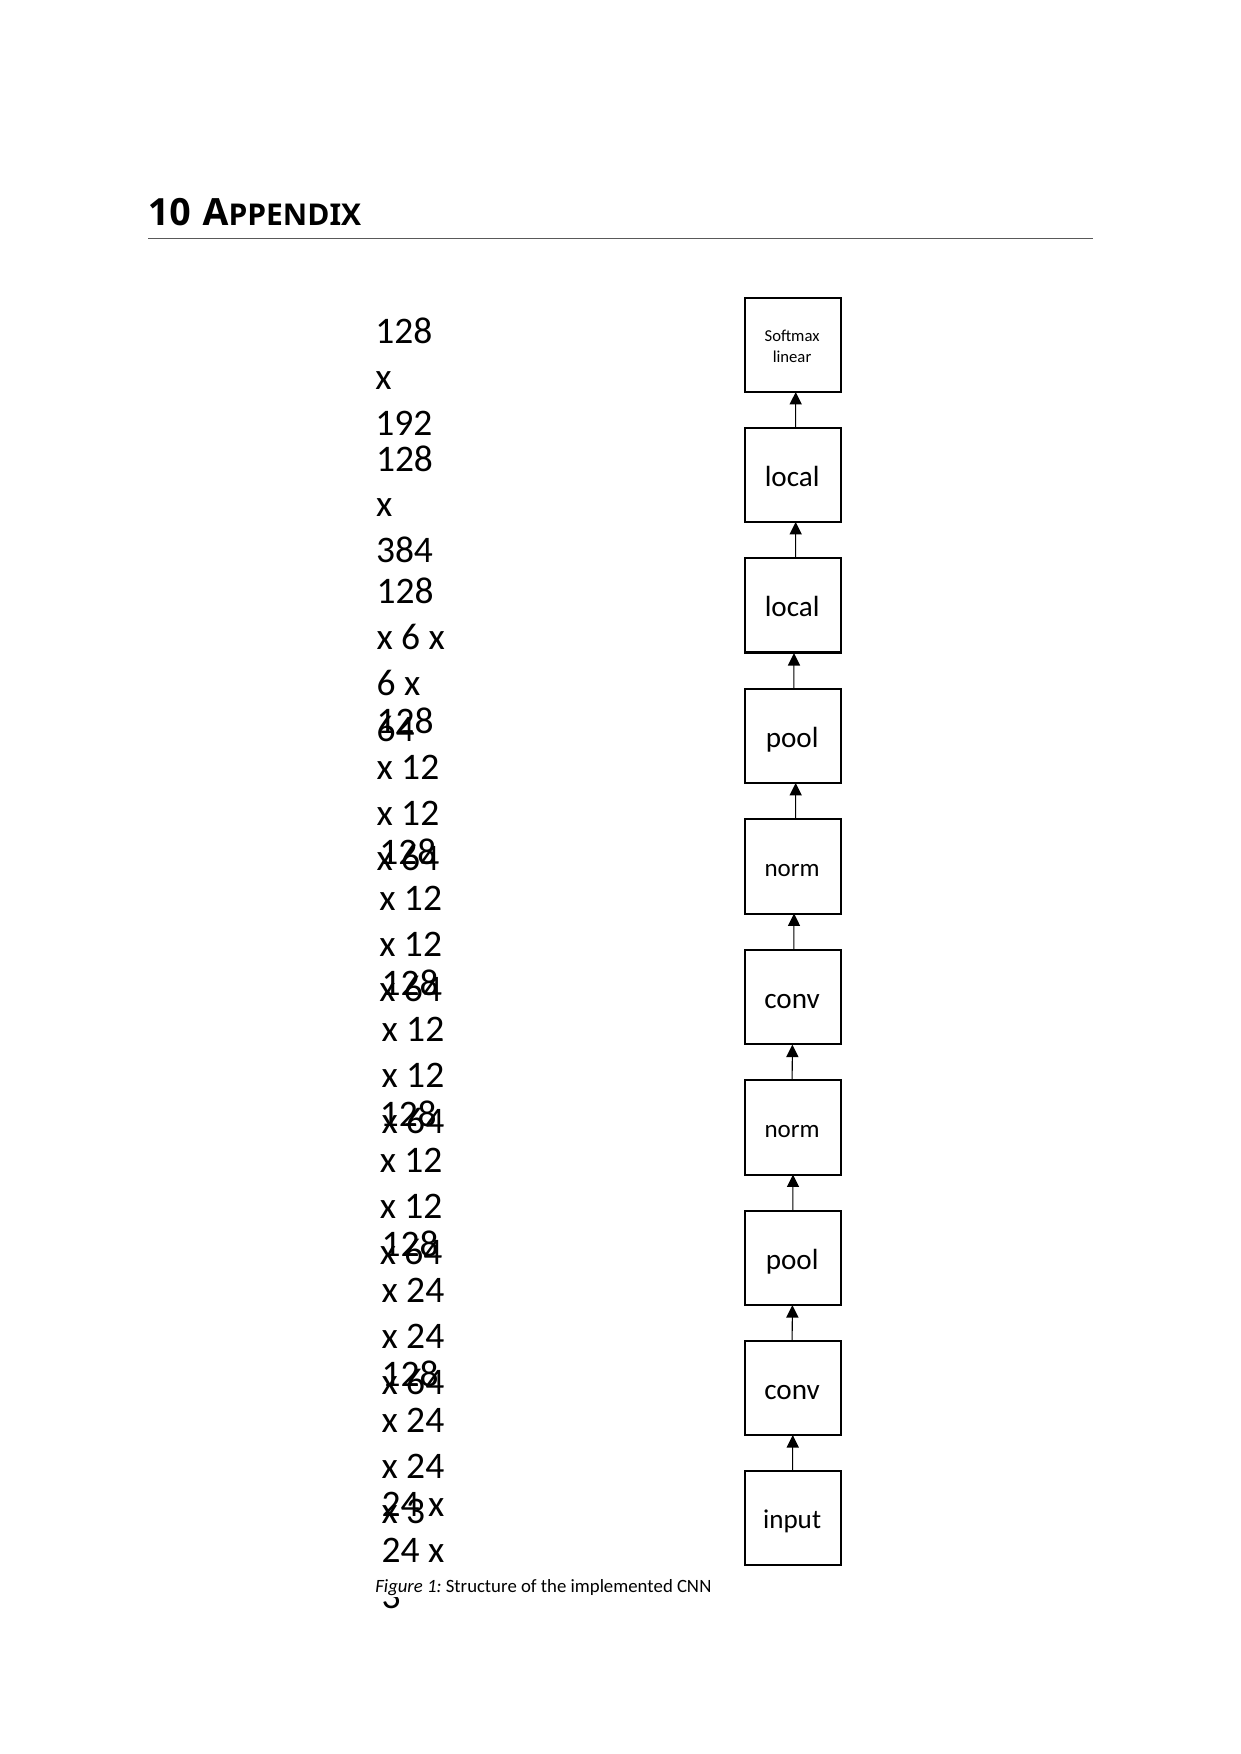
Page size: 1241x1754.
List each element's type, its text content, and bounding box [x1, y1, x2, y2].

subtitle Appendix [148, 185, 1093, 238]
